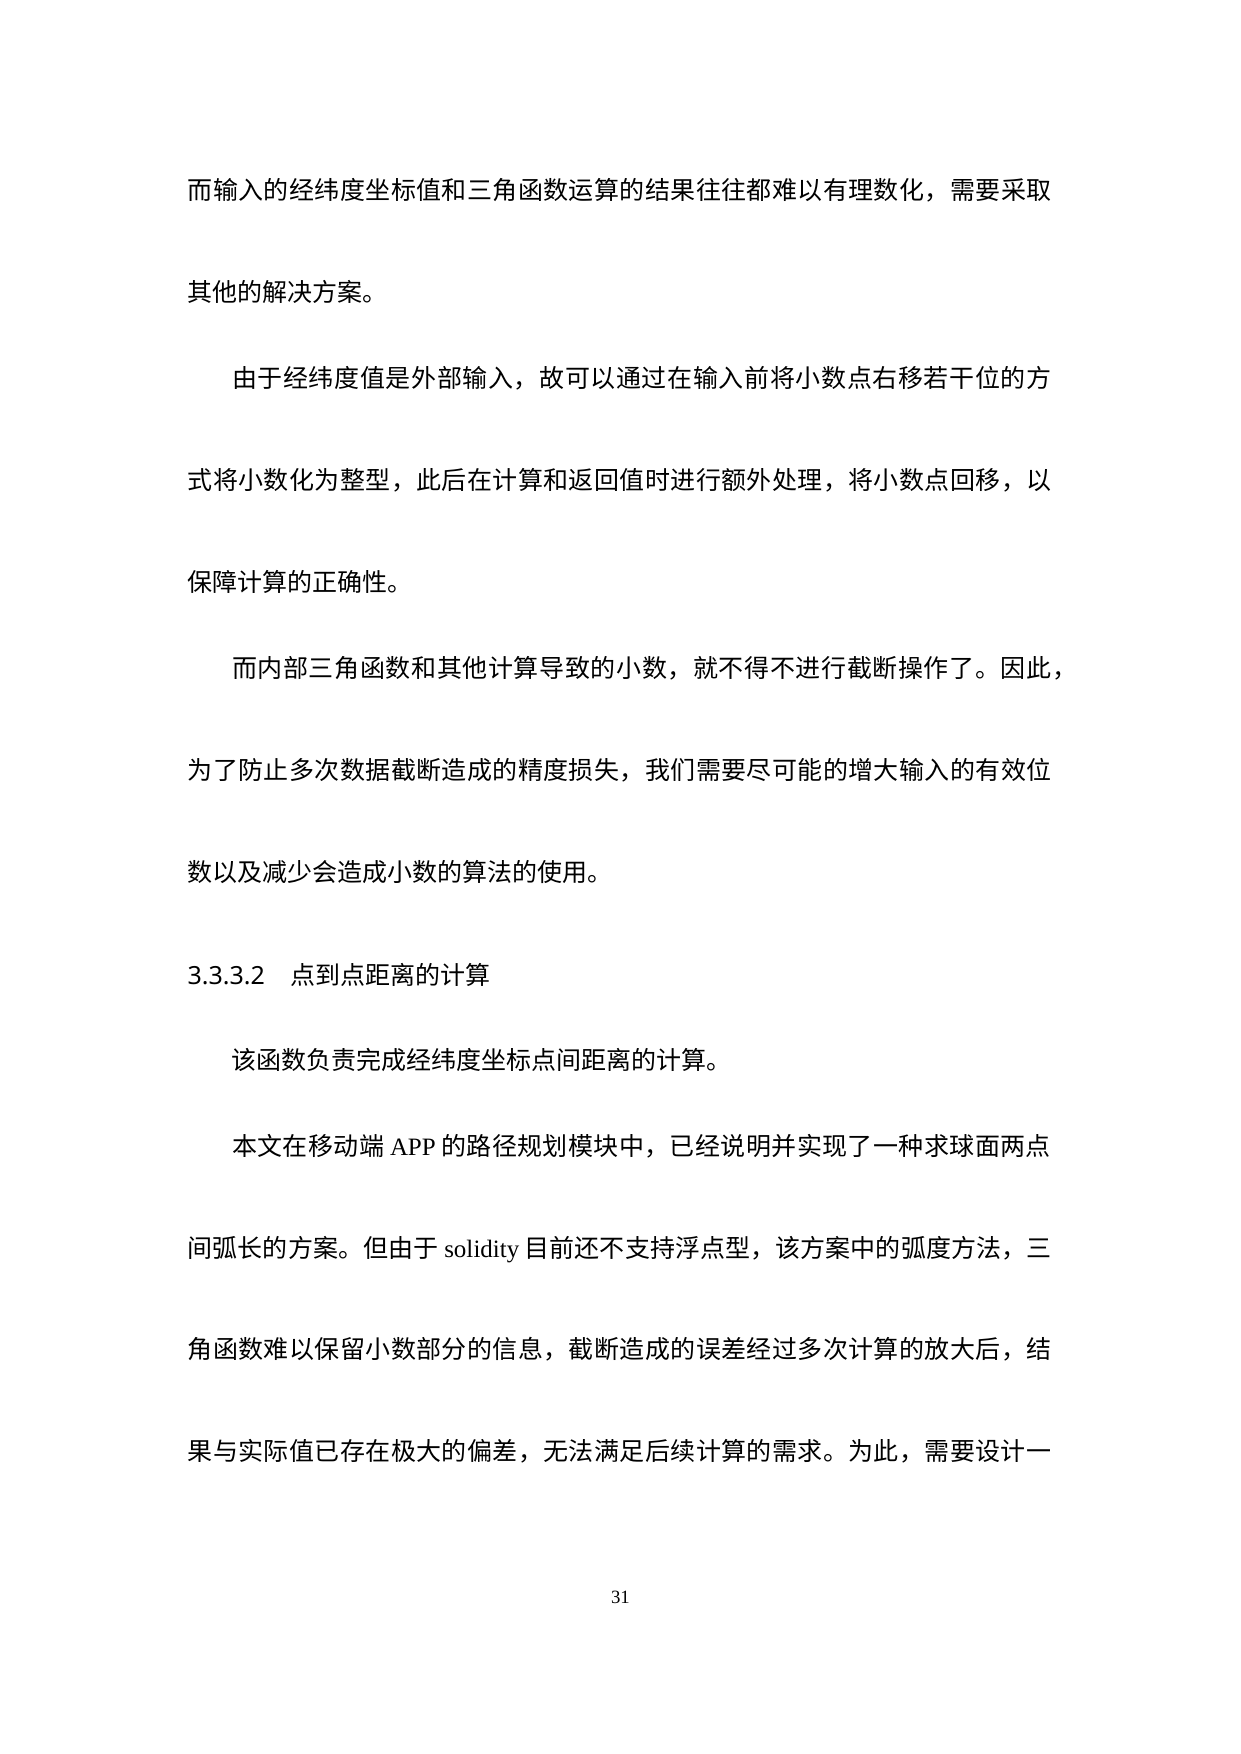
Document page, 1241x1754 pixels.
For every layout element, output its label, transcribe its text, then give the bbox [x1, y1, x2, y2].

text 点到点距离的计算 [187, 939, 1053, 1007]
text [187, 1110, 1053, 1484]
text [187, 155, 1053, 325]
text 该函数负责完成经纬度坐标点间距离的计算。 [231, 1024, 1053, 1092]
text 而内部三角函数和其他计算导致的小数，就不得不进行截断操作了。因此，为了防止多次数据截断造成的精度损失，我们需要尽可能的增大输入的有效位数以及减少会造成小数的算法的使用。 [187, 633, 1053, 904]
text 由于经纬度值是外部输入，故可以通过在输入前将小数点右移若干位的方式将小数化为整型，此后在计算和返回值时进行额外处理，将小数点回移，以保障计算的正确性。 [187, 343, 1053, 614]
